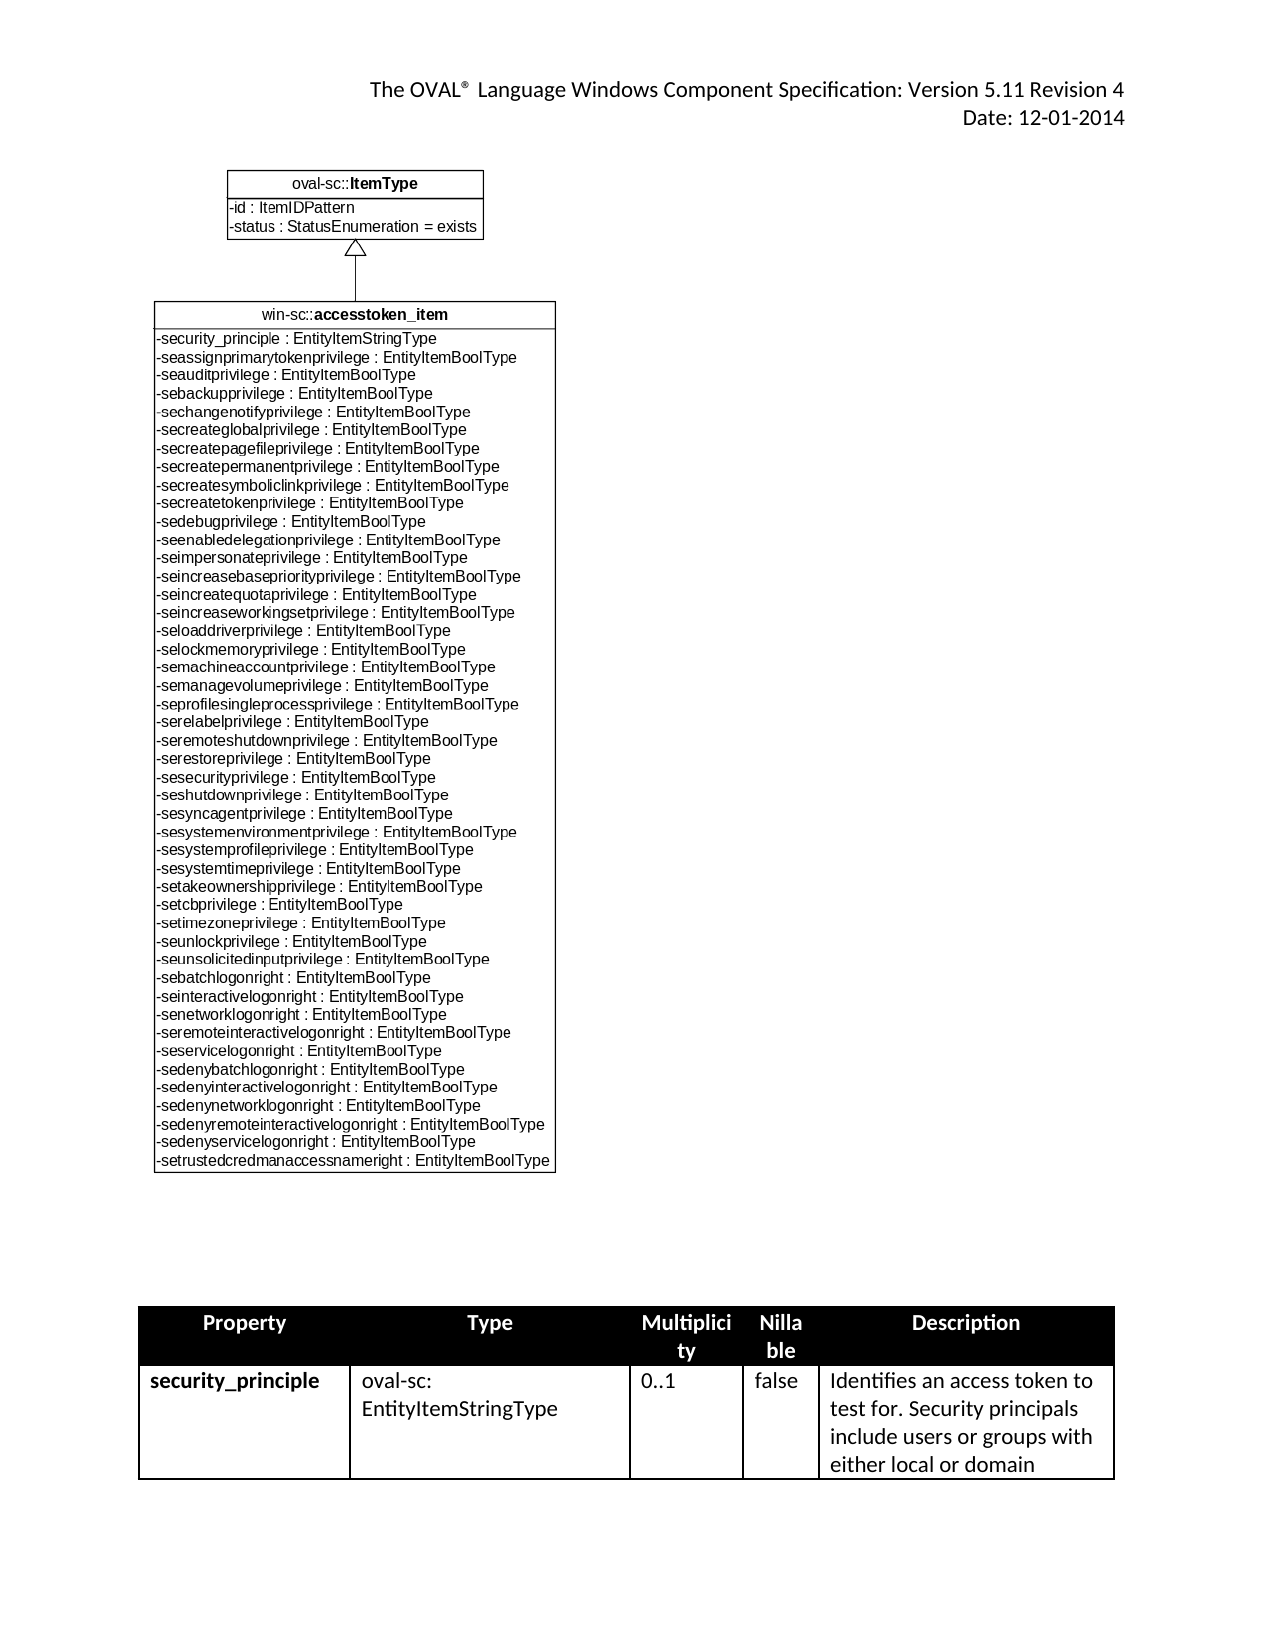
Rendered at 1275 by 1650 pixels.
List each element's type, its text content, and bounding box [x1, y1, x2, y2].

table_header Nillable [744, 1308, 818, 1364]
table_header Type [351, 1308, 629, 1364]
table_header Multiplicity [630, 1308, 743, 1364]
table_header Property [140, 1308, 350, 1364]
table_cell false [744, 1366, 818, 1478]
table_cell security_principle [140, 1366, 349, 1478]
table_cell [820, 1366, 1113, 1478]
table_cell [351, 1366, 629, 1478]
table_cell 0..1 [631, 1366, 742, 1478]
table_header Description [819, 1308, 1113, 1364]
